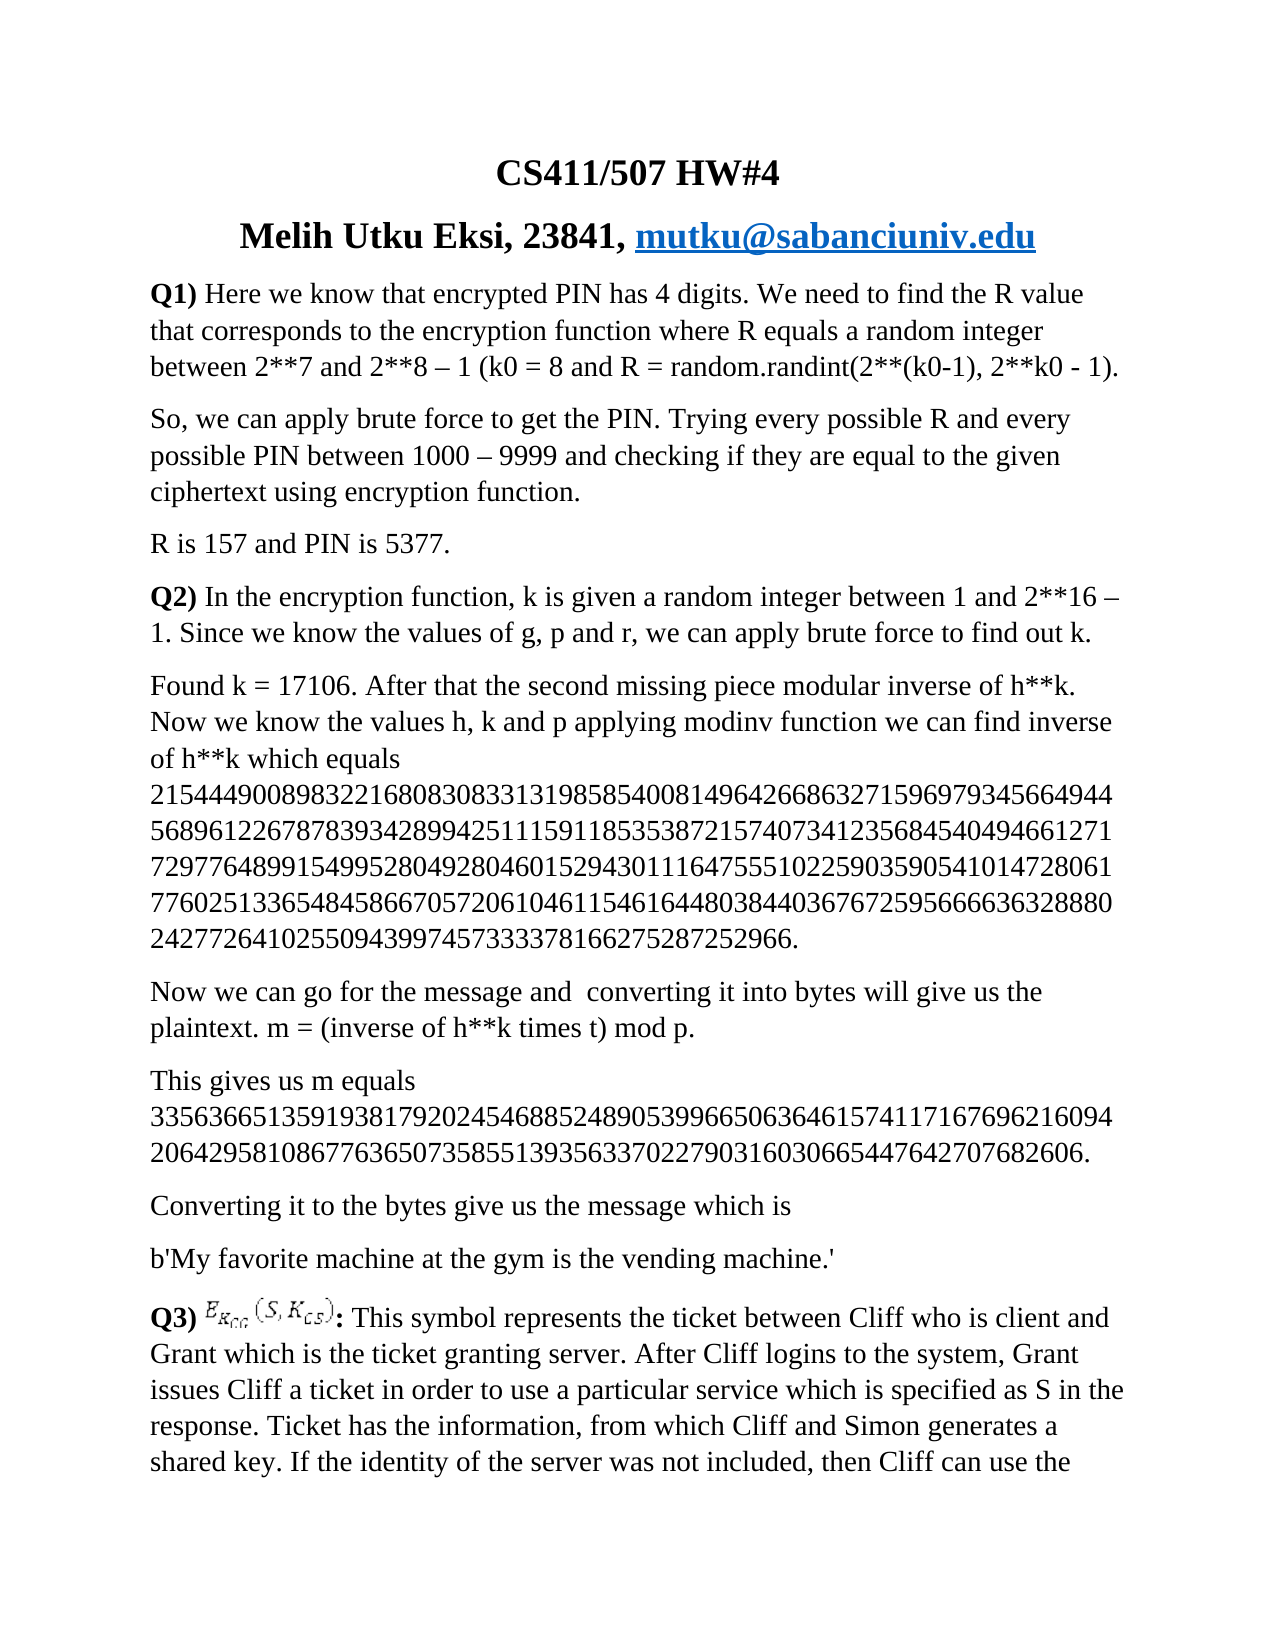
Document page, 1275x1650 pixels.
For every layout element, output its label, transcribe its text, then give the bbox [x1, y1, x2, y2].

text CS411/507 HW#4 [150, 150, 1125, 193]
text Found k = 17106. After that the second missing piece modular inverse of h**k. Now we know the values h, k and p applying modinv function we can find inverse of h**k which equals 21544490089832216808308331319858540081496426686327159697934566494456896122678783934289942511159118535387215740734123568454049466127172977648991549952804928046015294301116475551022590359054101472806177602513365484586670572061046115461644803844036767259566663632888024277264102550943997457333378166275287252966. [150, 668, 1125, 955]
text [150, 1294, 1125, 1478]
text Now we can go for the message and converting it into bytes will give us the plaintext. m = (inverse of h**k times t) mod p. [150, 974, 1125, 1044]
text b'My favorite machine at the gym is the vending machine.' [150, 1241, 1125, 1275]
text R is 157 and PIN is 5377. [150, 527, 1125, 560]
text Converting it to the bytes give us the message which is [150, 1188, 1125, 1222]
text Q1) Here we know that encrypted PIN has 4 digits. We need to find the R value that corresponds to the encryption function where R equals a random integer between 2**7 and 2**8 – 1 (k0 = 8 and R = random.randint(2**(k0-1), 2**k0 - 1). [150, 276, 1125, 382]
text This gives us m equals 3356366513591938179202454688524890539966506364615741171676962160942064295810867763650735855139356337022790316030665447642707682606. [150, 1063, 1125, 1169]
text Q2) In the encryption function, k is given a random integer between 1 and 2**16 – 1. Since we know the values of g, p and r, we can apply brute force to find out k. [150, 579, 1125, 649]
text Melih Utku Eksi, 23841, mutku@sabanciuniv.edu [150, 213, 1125, 256]
text So, we can apply brute force to get the PIN. Trying every possible R and every possible PIN between 1000 – 9999 and checking if they are equal to the given ciphertext using encryption function. [150, 402, 1125, 507]
picture [204, 1293, 335, 1328]
